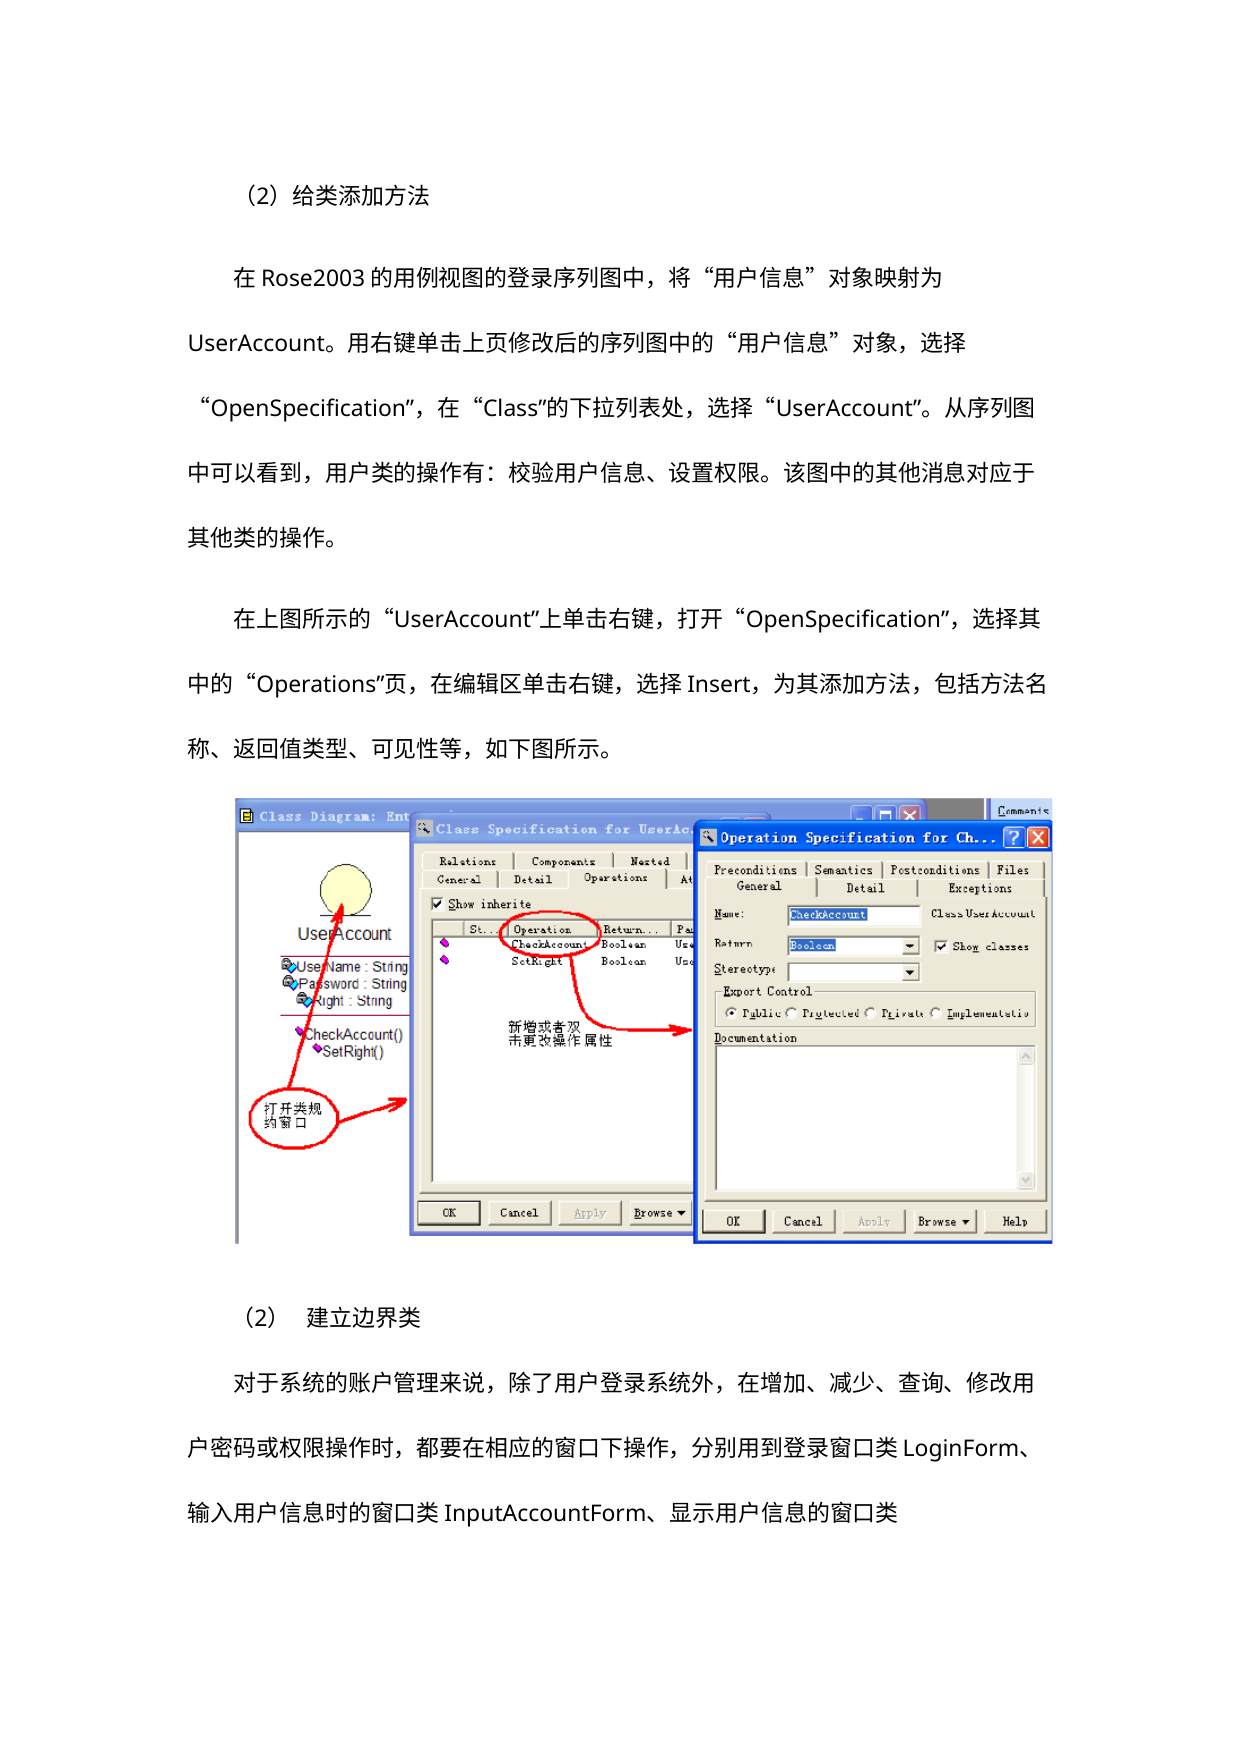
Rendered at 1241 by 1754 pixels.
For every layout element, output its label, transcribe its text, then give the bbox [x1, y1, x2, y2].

text 在上图所示的“UserAccount”上单击右键，打开“OpenSpecification”，选择其中的“Operations”页，在编辑区单击右键，选择Insert，为其添加方法，包括方法名称、返回值类型、可见性等，如下图所示。 [187, 585, 1053, 780]
text 在Rose2003的用例视图的登录序列图中，将“用户信息”对象映射为UserAccount。用右键单击上页修改后的序列图中的“用户信息”对象，选择“OpenSpecification”，在“Class”的下拉列表处，选择“UserAccount”。从序列图中可以看到，用户类的操作有：校验用户信息、设置权限。该图中的其他消息对应于其他类的操作。 [187, 244, 1053, 569]
picture [233, 797, 1053, 1245]
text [187, 1349, 1053, 1544]
list 建立边界类 [231, 1284, 1053, 1349]
text （2）给类添加方法 [187, 162, 1053, 227]
